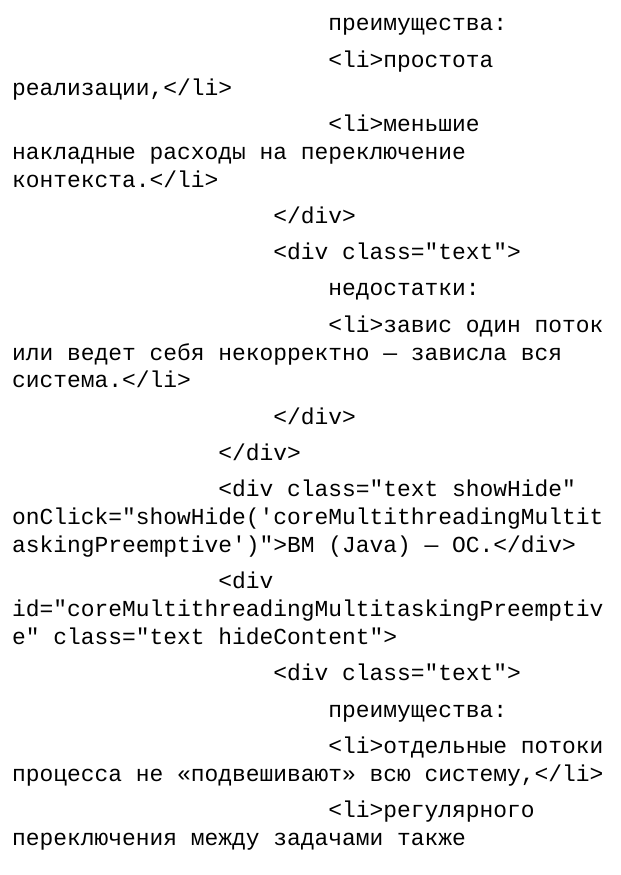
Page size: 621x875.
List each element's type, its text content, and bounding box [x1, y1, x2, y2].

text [12, 798, 608, 852]
text </div> [12, 405, 608, 431]
text </div> [12, 204, 608, 230]
text <li>меньшие накладные расходы на переключение контекста.</li> [12, 112, 608, 194]
text </div> [12, 441, 608, 467]
text преимущества: [12, 698, 608, 724]
text <li>завис один поток или ведет себя некорректно — зависла вся система.</li> [12, 313, 608, 395]
text <li>отдельные потоки процесса не «подвешивают» всю систему,</li> [12, 734, 608, 788]
text <div class="text"> [12, 662, 608, 688]
text преимущества: [12, 12, 608, 38]
text <div id="coreMultithreadingMultitaskingPreemptive" class="text hideContent"> [12, 570, 608, 651]
text <div class="text showHide" onClick="showHide('coreMultithreadingMultitaskingPreemptive')">ВМ (Java) — ОС.</div> [12, 478, 608, 559]
text <div class="text"> [12, 241, 608, 266]
text <li>простота реализации,</li> [12, 48, 608, 102]
text недостатки: [12, 277, 608, 303]
